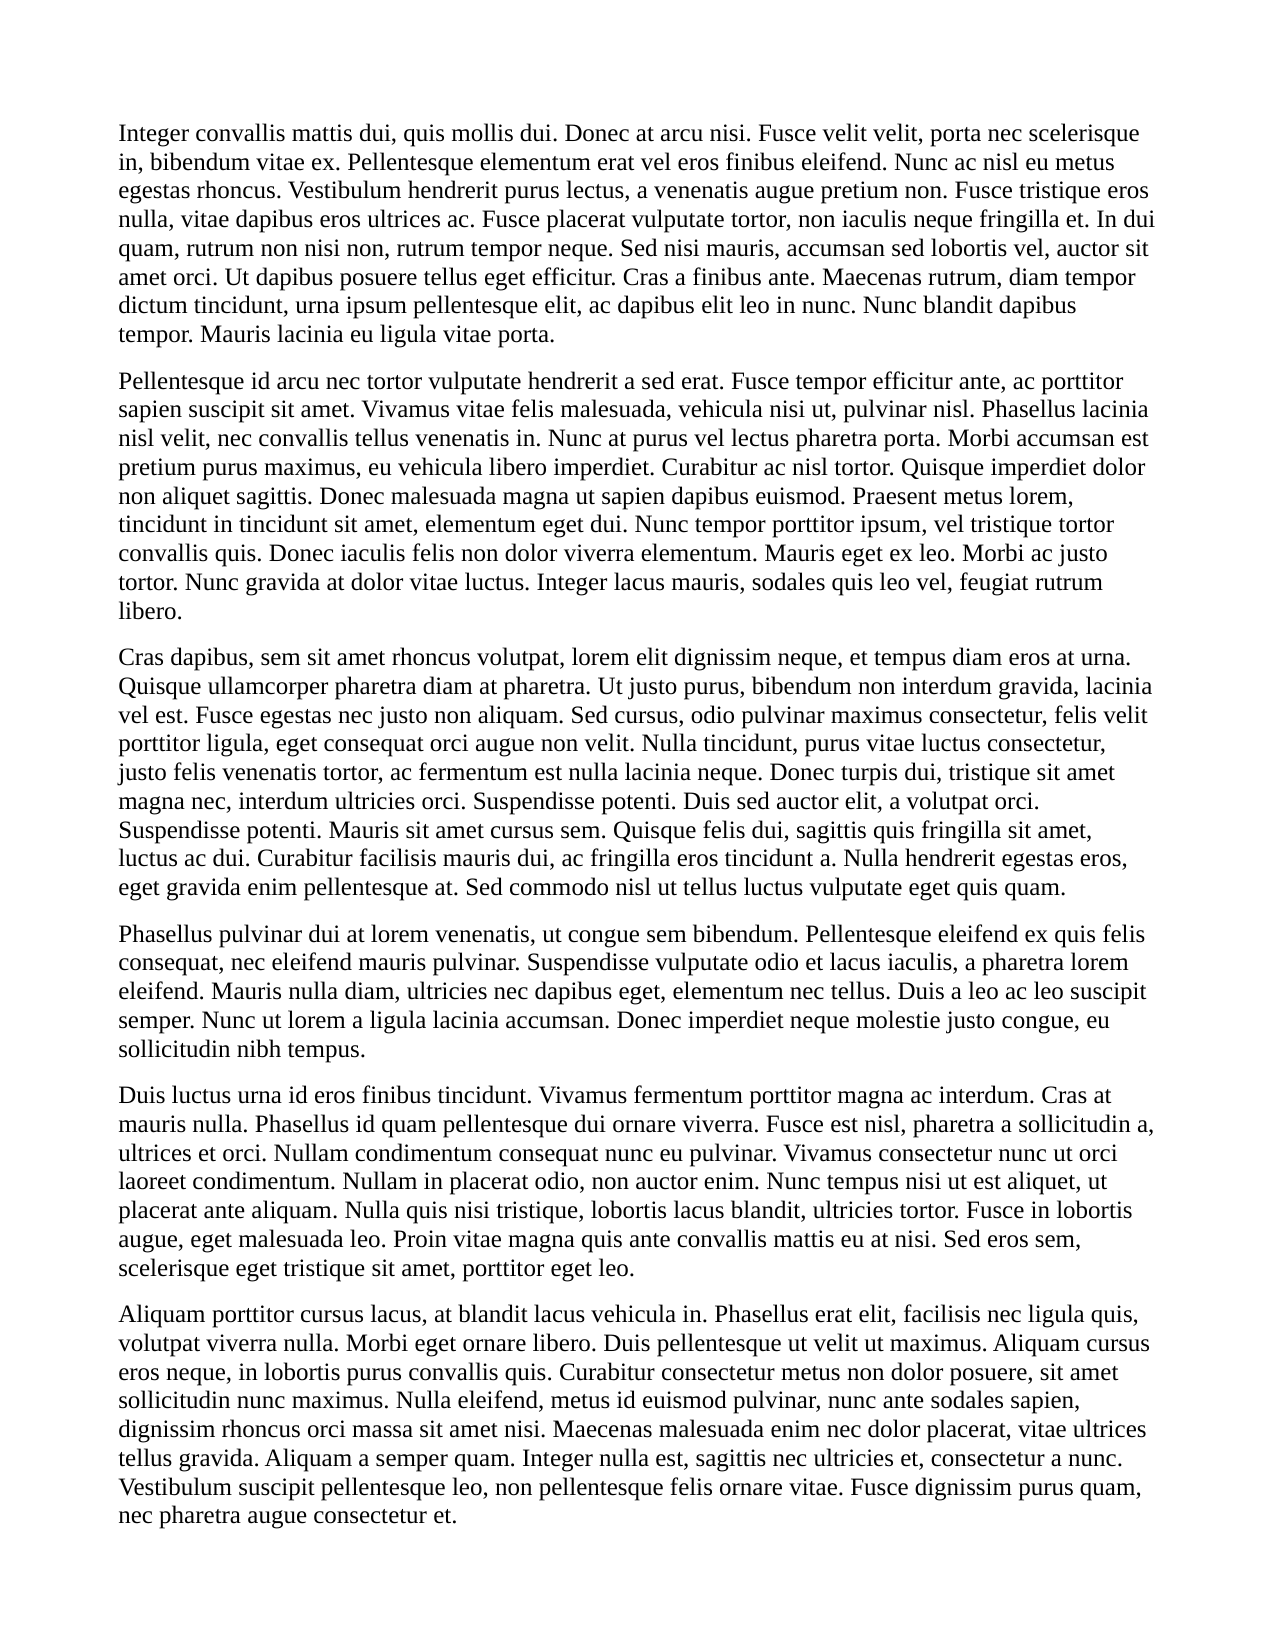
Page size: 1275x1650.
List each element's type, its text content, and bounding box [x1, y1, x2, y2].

text Cras dapibus, sem sit amet rhoncus volutpat, lorem elit dignissim neque, et tempus diam eros at urna. Quisque ullamcorper pharetra diam at pharetra. Ut justo purus, bibendum non interdum gravida, lacinia vel est. Fusce egestas nec justo non aliquam. Sed cursus, odio pulvinar maximus consectetur, felis velit porttitor ligula, eget consequat orci augue non velit. Nulla tincidunt, purus vitae luctus consectetur, justo felis venenatis tortor, ac fermentum est nulla lacinia neque. Donec turpis dui, tristique sit amet magna nec, interdum ultricies orci. Suspendisse potenti. Duis sed auctor elit, a volutpat orci. Suspendisse potenti. Mauris sit amet cursus sem. Quisque felis dui, sagittis quis fringilla sit amet, luctus ac dui. Curabitur facilisis mauris dui, ac fringilla eros tincidunt a. Nulla hendrerit egestas eros, eget gravida enim pellentesque at. Sed commodo nisl ut tellus luctus vulputate eget quis quam. [118, 642, 1157, 901]
text Aliquam porttitor cursus lacus, at blandit lacus vehicula in. Phasellus erat elit, facilisis nec ligula quis, volutpat viverra nulla. Morbi eget ornare libero. Duis pellentesque ut velit ut maximus. Aliquam cursus eros neque, in lobortis purus convallis quis. Curabitur consectetur metus non dolor posuere, sit amet sollicitudin nunc maximus. Nulla eleifend, metus id euismod pulvinar, nunc ante sodales sapien, dignissim rhoncus orci massa sit amet nisi. Maecenas malesuada enim nec dolor placerat, vitae ultrices tellus gravida. Aliquam a semper quam. Integer nulla est, sagittis nec ultricies et, consectetur a nunc. Vestibulum suscipit pellentesque leo, non pellentesque felis ornare vitae. Fusce dignissim purus quam, nec pharetra augue consectetur et. [118, 1299, 1157, 1529]
text Pellentesque id arcu nec tortor vulputate hendrerit a sed erat. Fusce tempor efficitur ante, ac porttitor sapien suscipit sit amet. Vivamus vitae felis malesuada, vehicula nisi ut, pulvinar nisl. Phasellus lacinia nisl velit, nec convallis tellus venenatis in. Nunc at purus vel lectus pharetra porta. Morbi accumsan est pretium purus maximus, eu vehicula libero imperdiet. Curabitur ac nisl tortor. Quisque imperdiet dolor non aliquet sagittis. Donec malesuada magna ut sapien dapibus euismod. Praesent metus lorem, tincidunt in tincidunt sit amet, elementum eget dui. Nunc tempor porttitor ipsum, vel tristique tortor convallis quis. Donec iaculis felis non dolor viverra elementum. Mauris eget ex leo. Morbi ac justo tortor. Nunc gravida at dolor vitae luctus. Integer lacus mauris, sodales quis leo vel, feugiat rutrum libero. [118, 366, 1157, 624]
text Integer convallis mattis dui, quis mollis dui. Donec at arcu nisi. Fusce velit velit, porta nec scelerisque in, bibendum vitae ex. Pellentesque elementum erat vel eros finibus eleifend. Nunc ac nisl eu metus egestas rhoncus. Vestibulum hendrerit purus lectus, a venenatis augue pretium non. Fusce tristique eros nulla, vitae dapibus eros ultrices ac. Fusce placerat vulputate tortor, non iaculis neque fringilla et. In dui quam, rutrum non nisi non, rutrum tempor neque. Sed nisi mauris, accumsan sed lobortis vel, auctor sit amet orci. Ut dapibus posuere tellus eget efficitur. Cras a finibus ante. Maecenas rutrum, diam tempor dictum tincidunt, urna ipsum pellentesque elit, ac dapibus elit leo in nunc. Nunc blandit dapibus tempor. Mauris lacinia eu ligula vitae porta. [118, 118, 1157, 348]
text Phasellus pulvinar dui at lorem venenatis, ut congue sem bibendum. Pellentesque eleifend ex quis felis consequat, nec eleifend mauris pulvinar. Suspendisse vulputate odio et lacus iaculis, a pharetra lorem eleifend. Mauris nulla diam, ultricies nec dapibus eget, elementum nec tellus. Duis a leo ac leo suscipit semper. Nunc ut lorem a ligula lacinia accumsan. Donec imperdiet neque molestie justo congue, eu sollicitudin nibh tempus. [118, 919, 1157, 1062]
text Duis luctus urna id eros finibus tincidunt. Vivamus fermentum porttitor magna ac interdum. Cras at mauris nulla. Phasellus id quam pellentesque dui ornare viverra. Fusce est nisl, pharetra a sollicitudin a, ultrices et orci. Nullam condimentum consequat nunc eu pulvinar. Vivamus consectetur nunc ut orci laoreet condimentum. Nullam in placerat odio, non auctor enim. Nunc tempus nisi ut est aliquet, ut placerat ante aliquam. Nulla quis nisi tristique, lobortis lacus blandit, ultricies tortor. Fusce in lobortis augue, eget malesuada leo. Proin vitae magna quis ante convallis mattis eu at nisi. Sed eros sem, scelerisque eget tristique sit amet, porttitor eget leo. [118, 1080, 1157, 1281]
